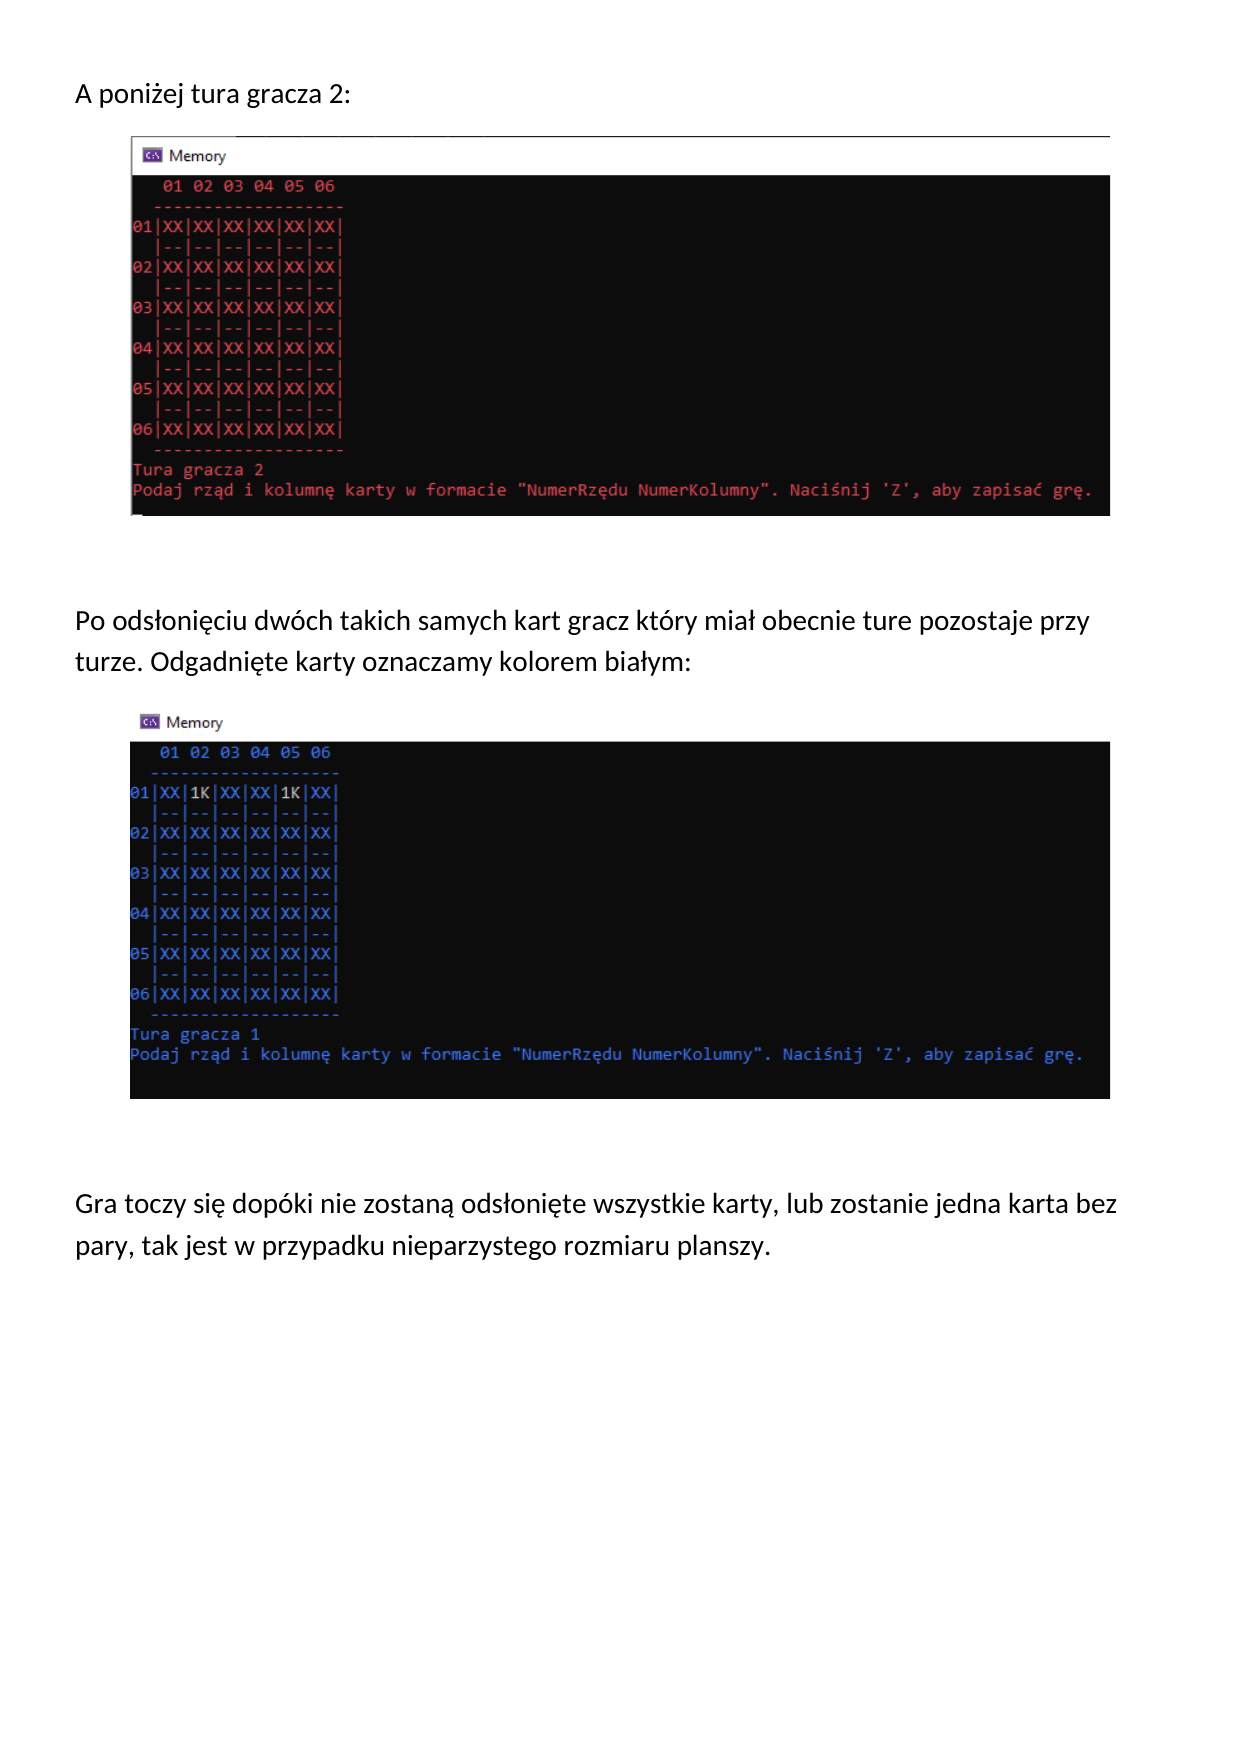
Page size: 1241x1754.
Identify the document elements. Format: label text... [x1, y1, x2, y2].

text Gra toczy się dopóki nie zostaną odsłonięte wszystkie karty, lub zostanie jedna karta bez pary, tak jest w przypadku nieparzystego rozmiaru planszy. [75, 1186, 1165, 1262]
text Po odsłonięciu dwóch takich samych kart gracz który miał obecnie ture pozostaje przy turze. Odgadnięte karty oznaczamy kolorem białym: [75, 602, 1165, 679]
text A poniżej tura gracza 2: [75, 75, 1165, 111]
picture [130, 705, 1110, 1099]
picture [130, 136, 1110, 516]
